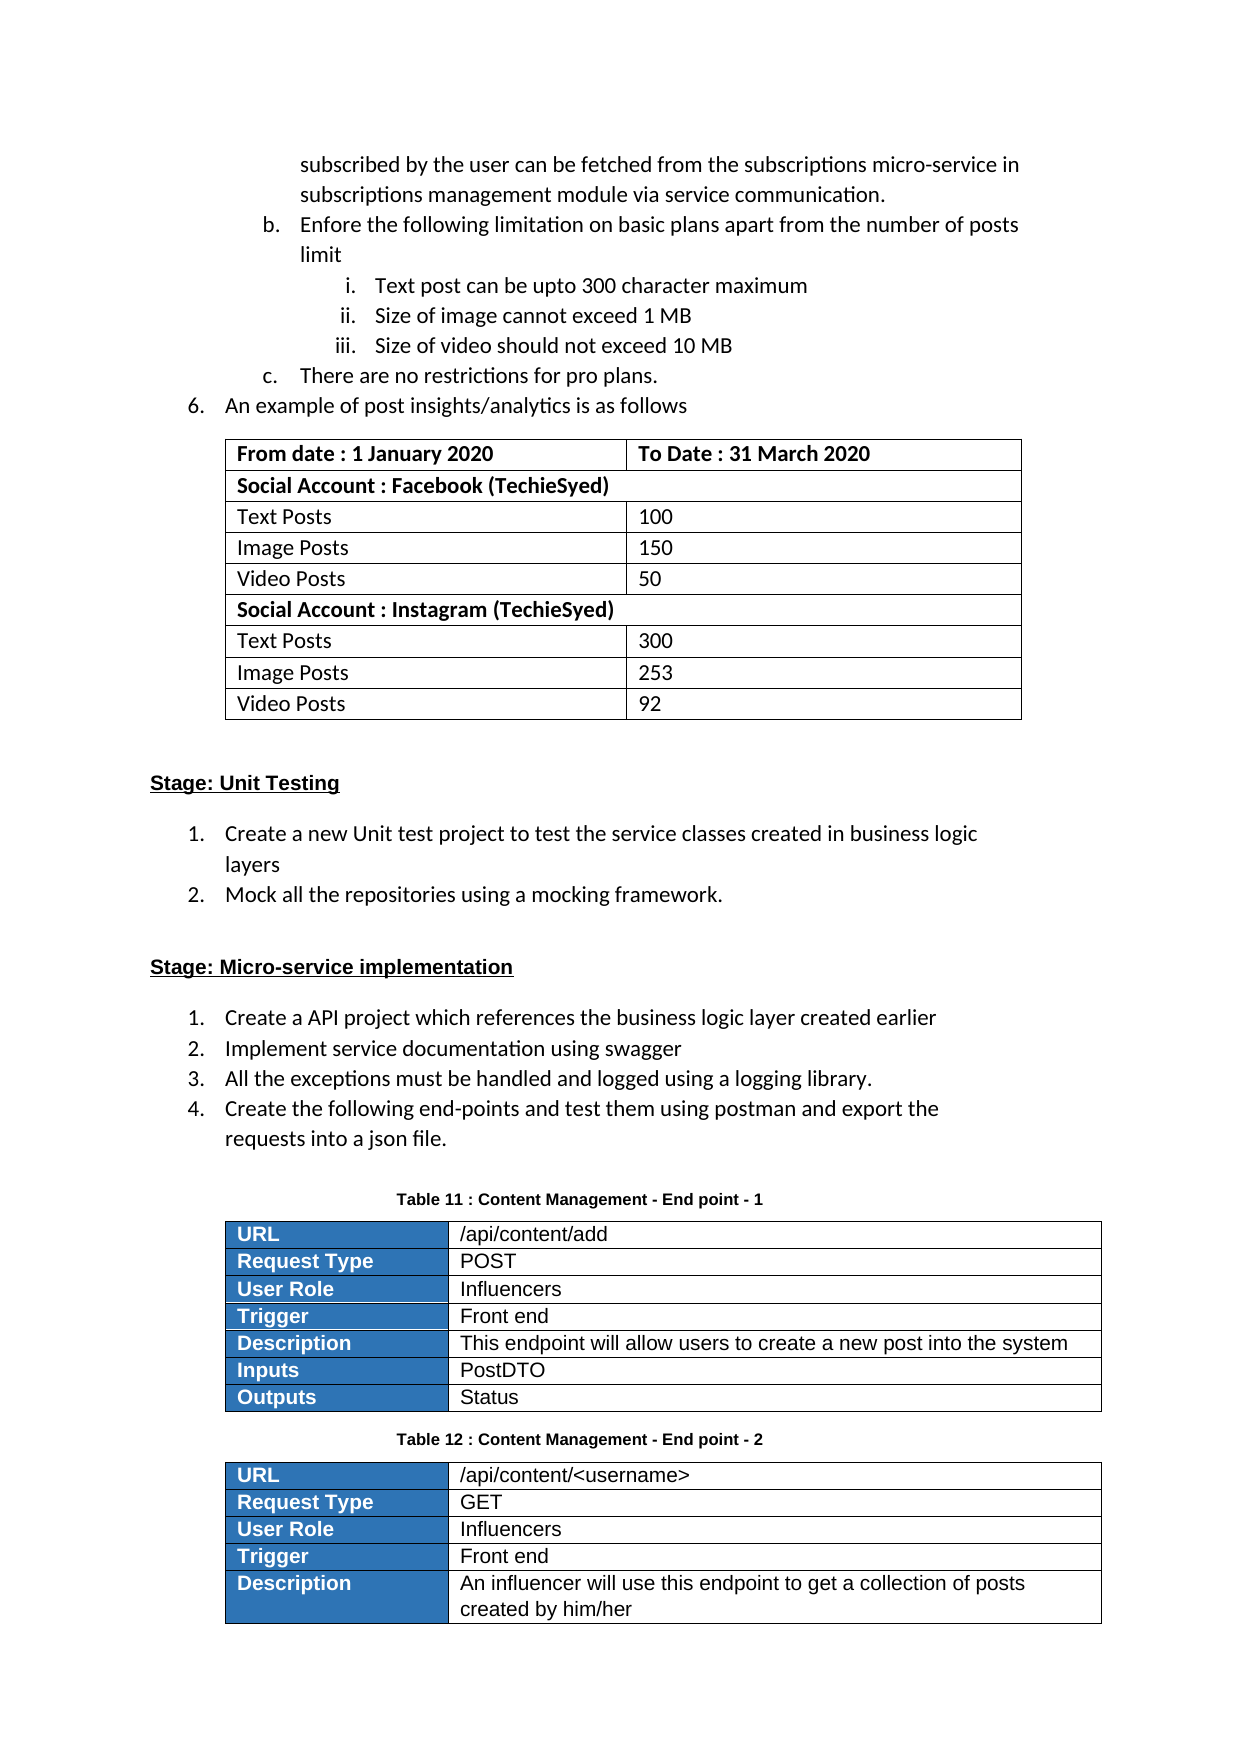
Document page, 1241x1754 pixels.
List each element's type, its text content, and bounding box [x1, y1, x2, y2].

table_cell GET [449, 1490, 1101, 1516]
table_cell Trigger [226, 1544, 448, 1570]
table_cell Front end [449, 1304, 1101, 1329]
list Mock all the repositories using a mocking framework. [187, 880, 1022, 908]
list There are no restrictions for pro plans. [262, 361, 1022, 389]
text Stage: Micro-service implementation [150, 953, 1009, 978]
table_cell Trigger [226, 1304, 448, 1329]
table_cell Video Posts [226, 689, 626, 719]
table_cell 150 [627, 533, 1021, 563]
table_cell Image Posts [226, 658, 626, 688]
table_cell 92 [627, 689, 1021, 719]
table_cell An influencer will use this endpoint to get a collection of posts created by him/her [449, 1571, 1101, 1623]
table_cell Outputs [226, 1385, 448, 1411]
table_cell POST [449, 1249, 1101, 1275]
table_header URL [226, 1222, 448, 1248]
table_cell 100 [627, 502, 1021, 532]
table_cell PostDTO [449, 1358, 1101, 1384]
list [262, 150, 1022, 208]
table_cell Text Posts [226, 502, 626, 532]
table_cell Description [226, 1331, 448, 1357]
text Table 11 : Content Management - End point - 1 [150, 1184, 1009, 1209]
list Size of image cannot exceed 1 MB [356, 301, 1022, 329]
list Text post can be upto 300 character maximum [356, 271, 1022, 299]
table_cell Influencers [449, 1517, 1101, 1543]
table_cell Social Account : Instagram (TechieSyed) [226, 595, 1021, 625]
table_cell 50 [627, 564, 1021, 594]
list Enfore the following limitation on basic plans apart from the number of posts limit [262, 210, 1022, 269]
text Table 12 : Content Management - End point - 2 [150, 1424, 1009, 1449]
table_cell Inputs [226, 1358, 448, 1384]
list Create a new Unit test project to test the service classes created in business logic layers [187, 819, 1022, 878]
table_header URL [226, 1463, 448, 1489]
table_cell 253 [627, 658, 1021, 688]
table_header /api/content/<username> [449, 1463, 1101, 1489]
list Implement service documentation using swagger [187, 1034, 1022, 1062]
table_cell Text Posts [226, 626, 626, 657]
table_header To Date : 31 March 2020 [627, 440, 1021, 470]
table_header From date : 1 January 2020 [226, 440, 626, 470]
list Size of video should not exceed 10 MB [356, 331, 1022, 359]
table_cell Status [449, 1385, 1101, 1411]
table_cell 300 [627, 626, 1021, 657]
table_cell Social Account : Facebook (TechieSyed) [226, 471, 1021, 501]
list Create a API project which references the business logic layer created earlier [187, 1003, 1022, 1031]
list All the exceptions must be handled and logged using a logging library. [187, 1064, 1022, 1092]
table_cell Influencers [449, 1276, 1101, 1302]
table_cell Front end [449, 1544, 1101, 1570]
list Create the following end-points and test them using postman and export the requests into a json file. [187, 1094, 1022, 1152]
table_cell User Role [226, 1276, 448, 1302]
table_cell Request Type [226, 1490, 448, 1516]
list An example of post insights/analytics is as follows [187, 392, 1022, 420]
table_cell This endpoint will allow users to create a new post into the system [449, 1331, 1101, 1357]
table_header /api/content/add [449, 1222, 1101, 1248]
table_cell User Role [226, 1517, 448, 1543]
table_cell Image Posts [226, 533, 626, 563]
text Stage: Unit Testing [150, 769, 1009, 794]
table_cell Video Posts [226, 564, 626, 594]
table_cell Request Type [226, 1249, 448, 1275]
table_cell Description [226, 1571, 448, 1623]
